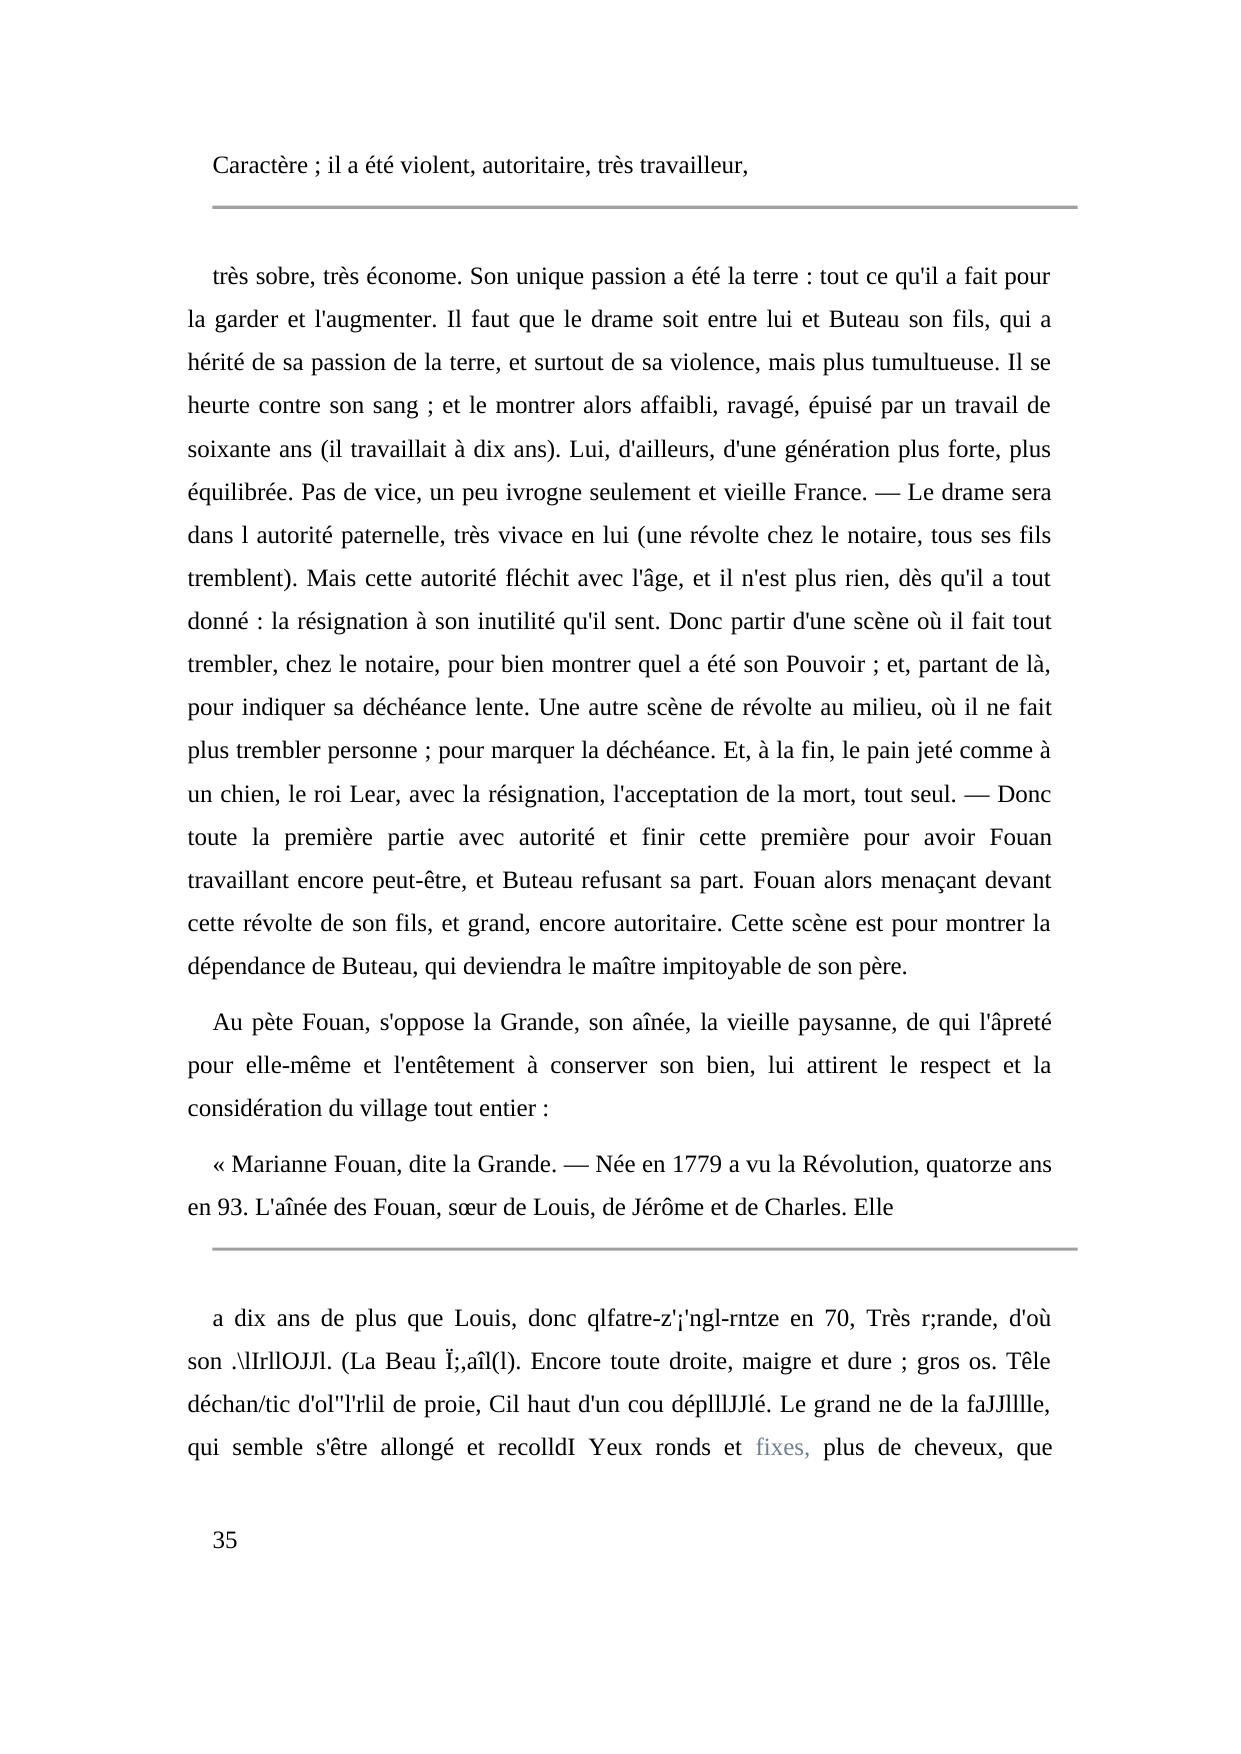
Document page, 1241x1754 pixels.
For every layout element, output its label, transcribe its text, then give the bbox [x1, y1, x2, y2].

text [187, 1303, 1053, 1461]
text Au pète Fouan, s'oppose la Grande, son aînée, la vieille paysanne, de qui l'âpreté pour elle-même et l'entêtement à conserver son bien, lui attirent le respect et la considération du village tout entier : [187, 1007, 1053, 1122]
text très sobre, très économe. Son unique passion a été la terre : tout ce qu'il a fait pour la garder et l'augmenter. Il faut que le drame soit entre lui et Buteau son fils, qui a hérité de sa passion de la terre, et surtout de sa violence, mais plus tumultueuse. Il se heurte contre son sang ; et le montrer alors affaibli, ravagé, épuisé par un travail de soixante ans (il travaillait à dix ans). Lui, d'ailleurs, d'une génération plus forte, plus équilibrée. Pas de vice, un peu ivrogne seulement et vieille France. — Le drame sera dans l autorité paternelle, très vivace en lui (une révolte chez le notaire, tous ses fils tremblent). Mais cette autorité fléchit avec l'âge, et il n'est plus rien, dès qu'il a tout donné : la résignation à son inutilité qu'il sent. Donc partir d'une scène où il fait tout trembler, chez le notaire, pour bien montrer quel a été son Pouvoir ; et, partant de là, pour indiquer sa déchéance lente. Une autre scène de révolte au milieu, où il ne fait plus trembler personne ; pour marquer la déchéance. Et, à la fin, le pain jeté comme à un chien, le roi Lear, avec la résignation, l'acceptation de la mort, tout seul. — Donc toute la première partie avec autorité et finir cette première pour avoir Fouan travaillant encore peut-être, et Buteau refusant sa part. Fouan alors menaçant devant cette révolte de son fils, et grand, encore autoritaire. Cette scène est pour montrer la dépendance de Buteau, qui deviendra le maître impitoyable de son père. [187, 261, 1053, 980]
text Caractère ; il a été violent, autoritaire, très travailleur, [187, 150, 1053, 179]
text « Marianne Fouan, dite la Grande. — Née en 1779 a vu la Révolution, quatorze ans en 93. L'aînée des Fouan, sœur de Louis, de Jérôme et de Charles. Elle [187, 1149, 1053, 1221]
